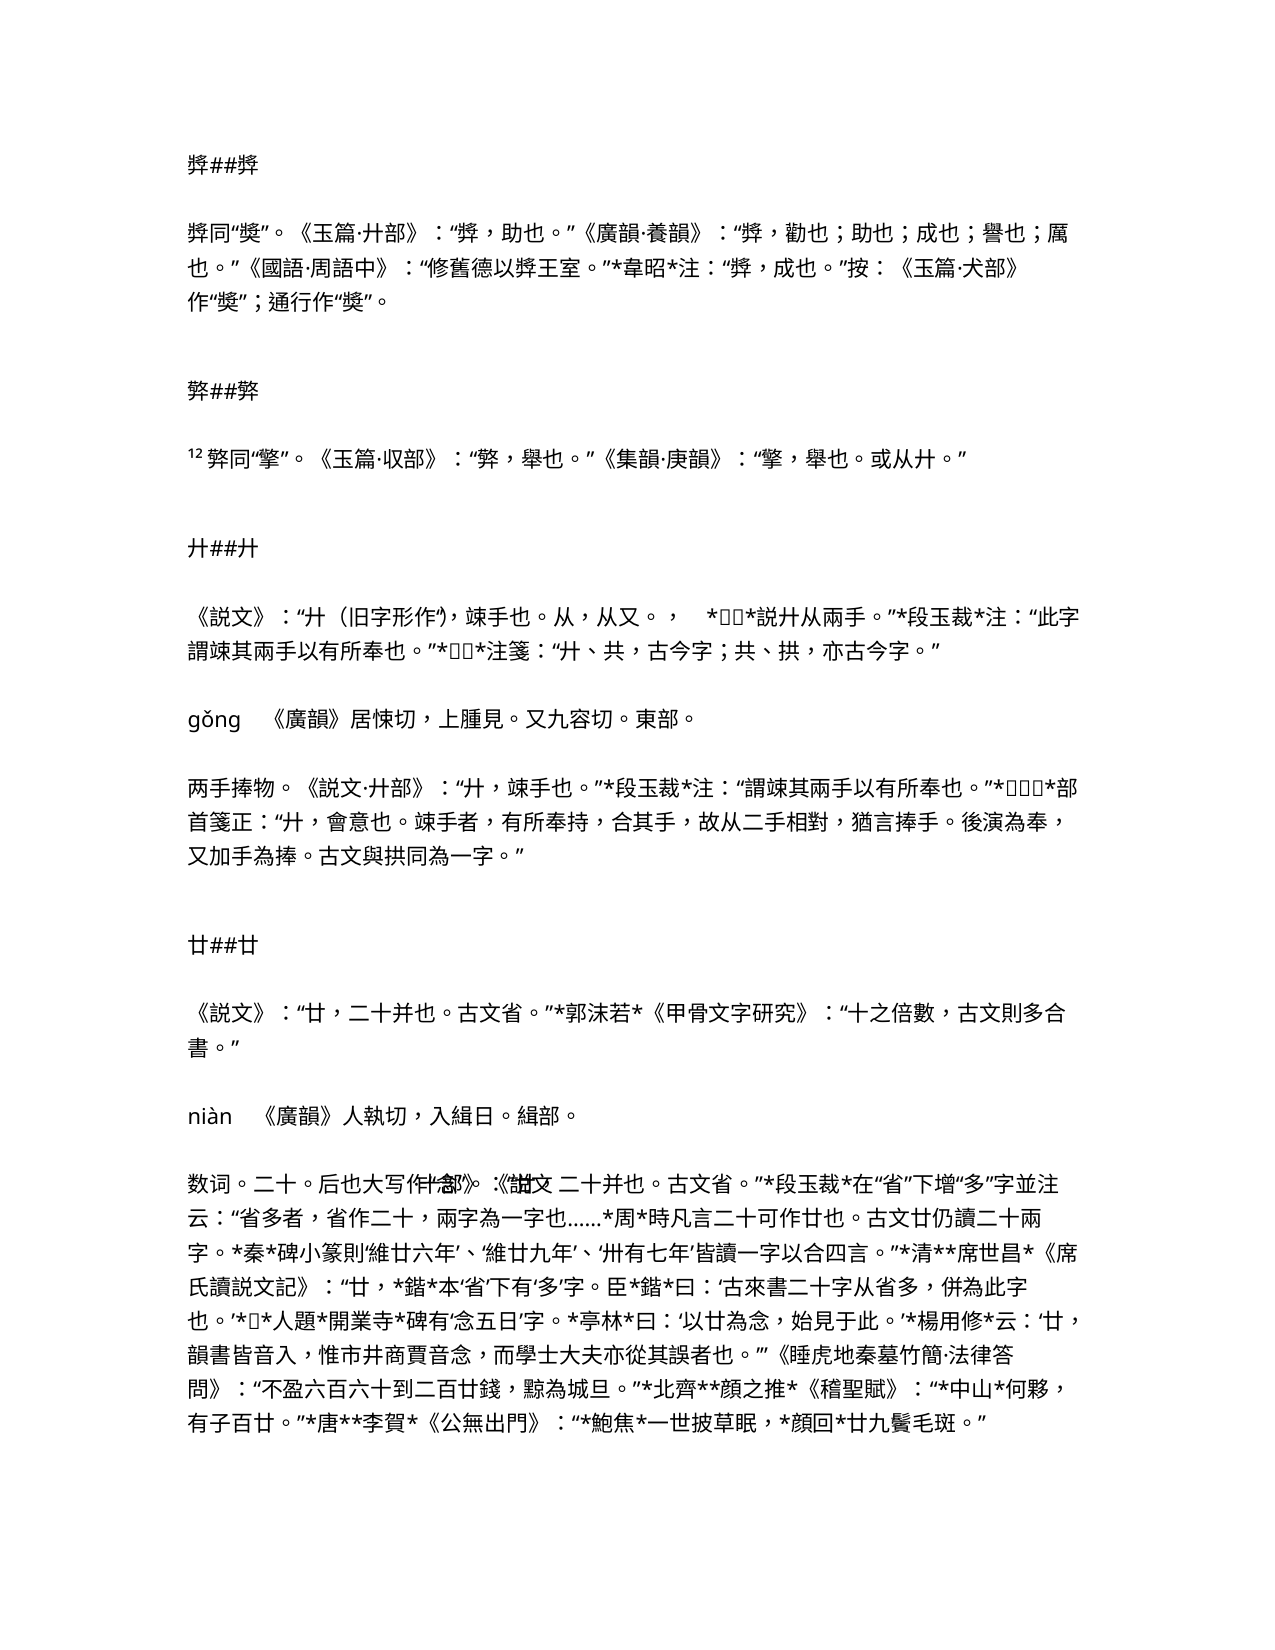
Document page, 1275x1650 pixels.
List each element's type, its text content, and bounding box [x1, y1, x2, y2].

text 廿##廿 《説文》：“廿，二十并也。古文省。”*郭沫若*《甲骨文字研究》：“十之倍數，古文則多合書。” niàn 《廣韻》人執切，入緝日。緝部。 数词。二十。后也大写作“念”。《説文·十部》：“廿，二十并也。古文省。”*段玉裁*在“省”下增“多”字並注云：“省多者，省作二十，兩字為一字也……*周*時凡言二十可作廿也。古文廿仍讀二十兩字。*秦*碑小篆則‘維廿六年’、‘維廿九年’、‘卅有七年’皆讀一字以合四言。”*清**席世昌*《席氏讀説文記》：“廿，*鍇*本‘省’下有‘多’字。臣*鍇*曰：‘古來書二十字从省多，併為此字也。’*宋*人題*開業寺*碑有‘念五日’字。*亭林*曰：‘以廿為念，始見于此。’*楊用修*云：‘廿，韻書皆音入，惟市井商賈音念，而學士大夫亦從其誤者也。’”《睡虎地秦墓竹簡·法律答問》：“不盈六百六十到二百廿錢，黥為城旦。”*北齊**顔之推*《稽聖賦》：“*中山*何夥，有子百廿。”*唐**李賀*《公無出門》：“*鮑焦*一世披草眠，*顔回*廿九鬢毛斑。” [187, 930, 1087, 1472]
text 廾##廾 《説文》：“廾（旧字形作‘𱚢’），竦手也。从𰁩，从又。𢪒，*楊雄*説廾从兩手。”*段玉裁*注：“此字謂竦其兩手以有所奉也。”*徐灝*注箋：“廾、共，古今字；共、拱，亦古今字。” gǒng 《廣韻》居悚切，上腫見。又九容切。東部。 两手捧物。《説文·廾部》：“廾，竦手也。”*段玉裁*注：“謂竦其兩手以有所奉也。”*宋育仁*部首箋正：“廾，會意也。竦手者，有所奉持，合其手，故从二手相對，猶言捧手。後演為奉，又加手為捧。古文與拱同為一字。” [187, 533, 1087, 905]
text 㢡##㢡 㢡同“奬”。《玉篇·廾部》：“㢡，助也。”《廣韻·養韻》：“㢡，勸也；助也；成也；譽也；厲也。”《國語·周語中》：“修舊德以㢡王室。”*韋昭*注：“㢡，成也。”按：《玉篇·犬部》作“奬”；通行作“奬”。 [187, 150, 1087, 351]
text 㢣##㢣 ¹²㢣同“擎”。《玉篇·収部》：“㢣，舉也。”《集韻·庚韻》：“擎，舉也。或从廾。” [187, 376, 1087, 508]
